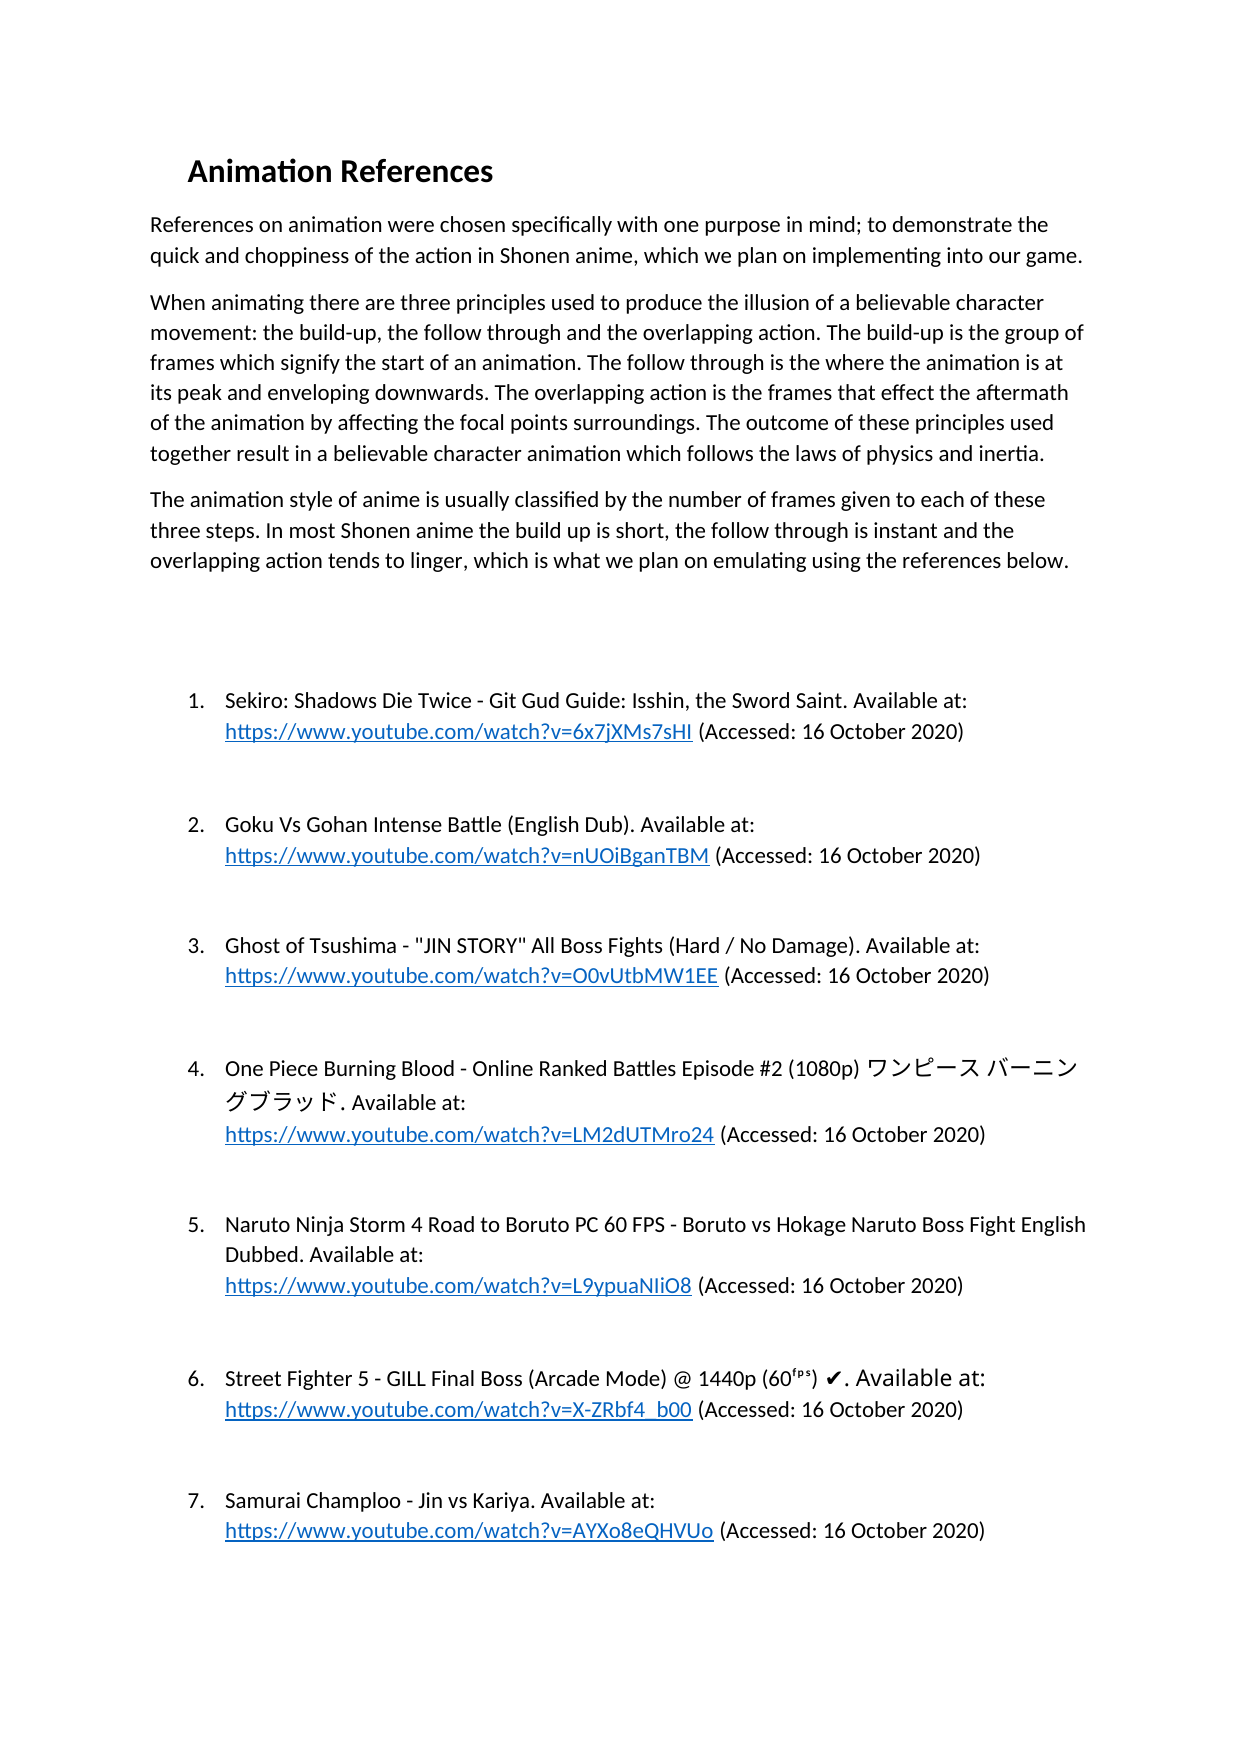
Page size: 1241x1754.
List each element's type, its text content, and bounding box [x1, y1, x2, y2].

text Animation References [187, 150, 1090, 191]
list Sekiro: Shadows Die Twice - Git Gud Guide: Isshin, the Sword Saint. Available at: https://www.youtube.com/watch?v=6x7jXMs7sHI (Accessed: 16 October 2020) [187, 687, 1090, 745]
list https://www.youtube.com/watch?v=nUOiBganTBM (Accessed: 16 October 2020) [225, 841, 1090, 869]
list https://www.youtube.com/watch?v=AYXo8eQHVUo (Accessed: 16 October 2020) [225, 1516, 1090, 1544]
list Street Fighter 5 - GILL Final Boss (Arcade Mode) @ 1440p (60ᶠᵖˢ) ✔. Available at: [187, 1361, 1090, 1393]
text The animation style of anime is usually classified by the number of frames given to each of these three steps. In most Shonen anime the build up is short, the follow through is instant and the overlapping action tends to linger, which is what we plan on emulating using the references below. [150, 486, 1090, 574]
list Ghost of Tsushima - "JIN STORY" All Boss Fights (Hard / No Damage). Available at: [187, 931, 1090, 959]
text References on animation were chosen specifically with one purpose in mind; to demonstrate the quick and choppiness of the action in Shonen anime, which we plan on implementing into our game. [150, 211, 1090, 269]
text When animating there are three principles used to produce the illusion of a believable character movement: the build-up, the follow through and the overlapping action. The build-up is the group of frames which signify the start of an animation. The follow through is the where the animation is at its peak and enveloping downwards. The overlapping action is the frames that effect the aftermath of the animation by affecting the focal points surroundings. The outcome of these principles used together result in a believable character animation which follows the laws of physics and inertia. [150, 288, 1090, 467]
list Goku Vs Gohan Intense Battle (English Dub). Available at: [187, 811, 1090, 839]
list https://www.youtube.com/watch?v=L9ypuaNIiO8 (Accessed: 16 October 2020) [225, 1271, 1090, 1299]
list https://www.youtube.com/watch?v=X-ZRbf4_b00 (Accessed: 16 October 2020) [225, 1395, 1090, 1423]
list https://www.youtube.com/watch?v=O0vUtbMW1EE (Accessed: 16 October 2020) [225, 962, 1090, 990]
list Samurai Champloo - Jin vs Kariya. Available at: [187, 1486, 1090, 1514]
list One Piece Burning Blood - Online Ranked Battles Episode #2 (1080p) ワンピース バーニングブラッド. Available at: [187, 1052, 1090, 1117]
list https://www.youtube.com/watch?v=LM2dUTMro24 (Accessed: 16 October 2020) [225, 1120, 1090, 1148]
list Naruto Ninja Storm 4 Road to Boruto PC 60 FPS - Boruto vs Hokage Naruto Boss Fight English Dubbed. Available at: [187, 1210, 1090, 1269]
